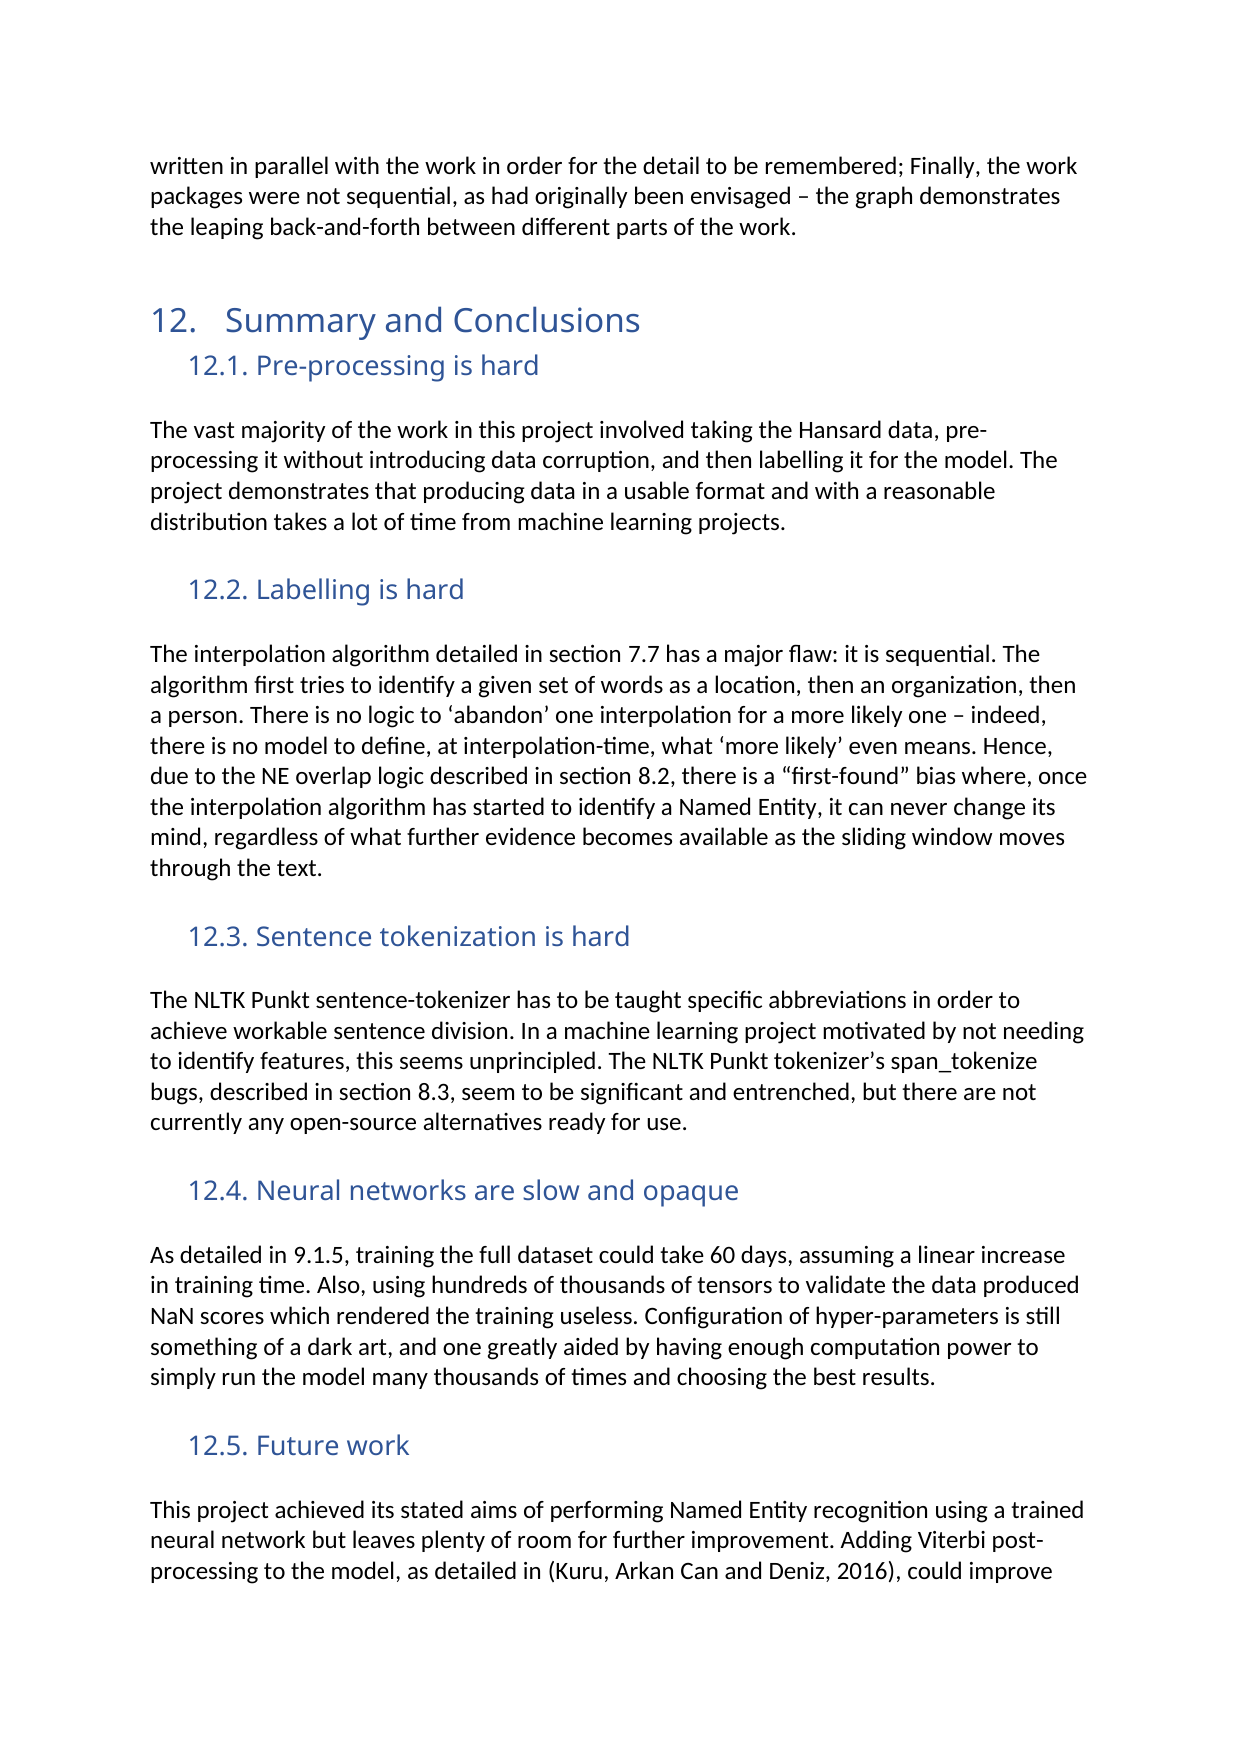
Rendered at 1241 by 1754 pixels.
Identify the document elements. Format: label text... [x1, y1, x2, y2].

text The vast majority of the work in this project involved taking the Hansard data, pre-processing it without introducing data corruption, and then labelling it for the model. The project demonstrates that producing data in a usable format and with a reasonable distribution takes a lot of time from machine learning projects. [150, 414, 1090, 536]
subtitle Sentence tokenization is hard [187, 917, 1090, 954]
subtitle Summary and Conclusions [150, 297, 1090, 342]
subtitle Neural networks are slow and opaque [187, 1172, 1090, 1209]
subtitle Pre-processing is hard [187, 347, 1090, 383]
text As detailed in 9.1.5, training the full dataset could take 60 days, assuming a linear increase in training time. Also, using hundreds of thousands of tensors to validate the data produced NaN scores which rendered the training useless. Configuration of hyper-parameters is still something of a dark art, and one greatly aided by having enough computation power to simply run the model many thousands of times and choosing the best results. [150, 1239, 1090, 1392]
subtitle Labelling is hard [187, 571, 1090, 608]
text The interpolation algorithm detailed in section 7.7 has a major flaw: it is sequential. The algorithm first tries to identify a given set of words as a location, then an organization, then a person. There is no logic to ‘abandon’ one interpolation for a more likely one – indeed, there is no model to define, at interpolation-time, what ‘more likely’ even means. Hence, due to the NE overlap logic described in section 8.2, there is a “first-found” bias where, once the interpolation algorithm has started to identify a Named Entity, it can never change its mind, regardless of what further evidence becomes available as the sliding window moves through the text. [150, 638, 1090, 882]
subtitle Future work [187, 1426, 1090, 1463]
text The NLTK Punkt sentence-tokenizer has to be taught specific abbreviations in order to achieve workable sentence division. In a machine learning project motivated by not needing to identify features, this seems unprincipled. The NLTK Punkt tokenizer’s span_tokenize bugs, described in section 8.3, seem to be significant and entrenched, but there are not currently any open-source alternatives ready for use. [150, 984, 1090, 1137]
